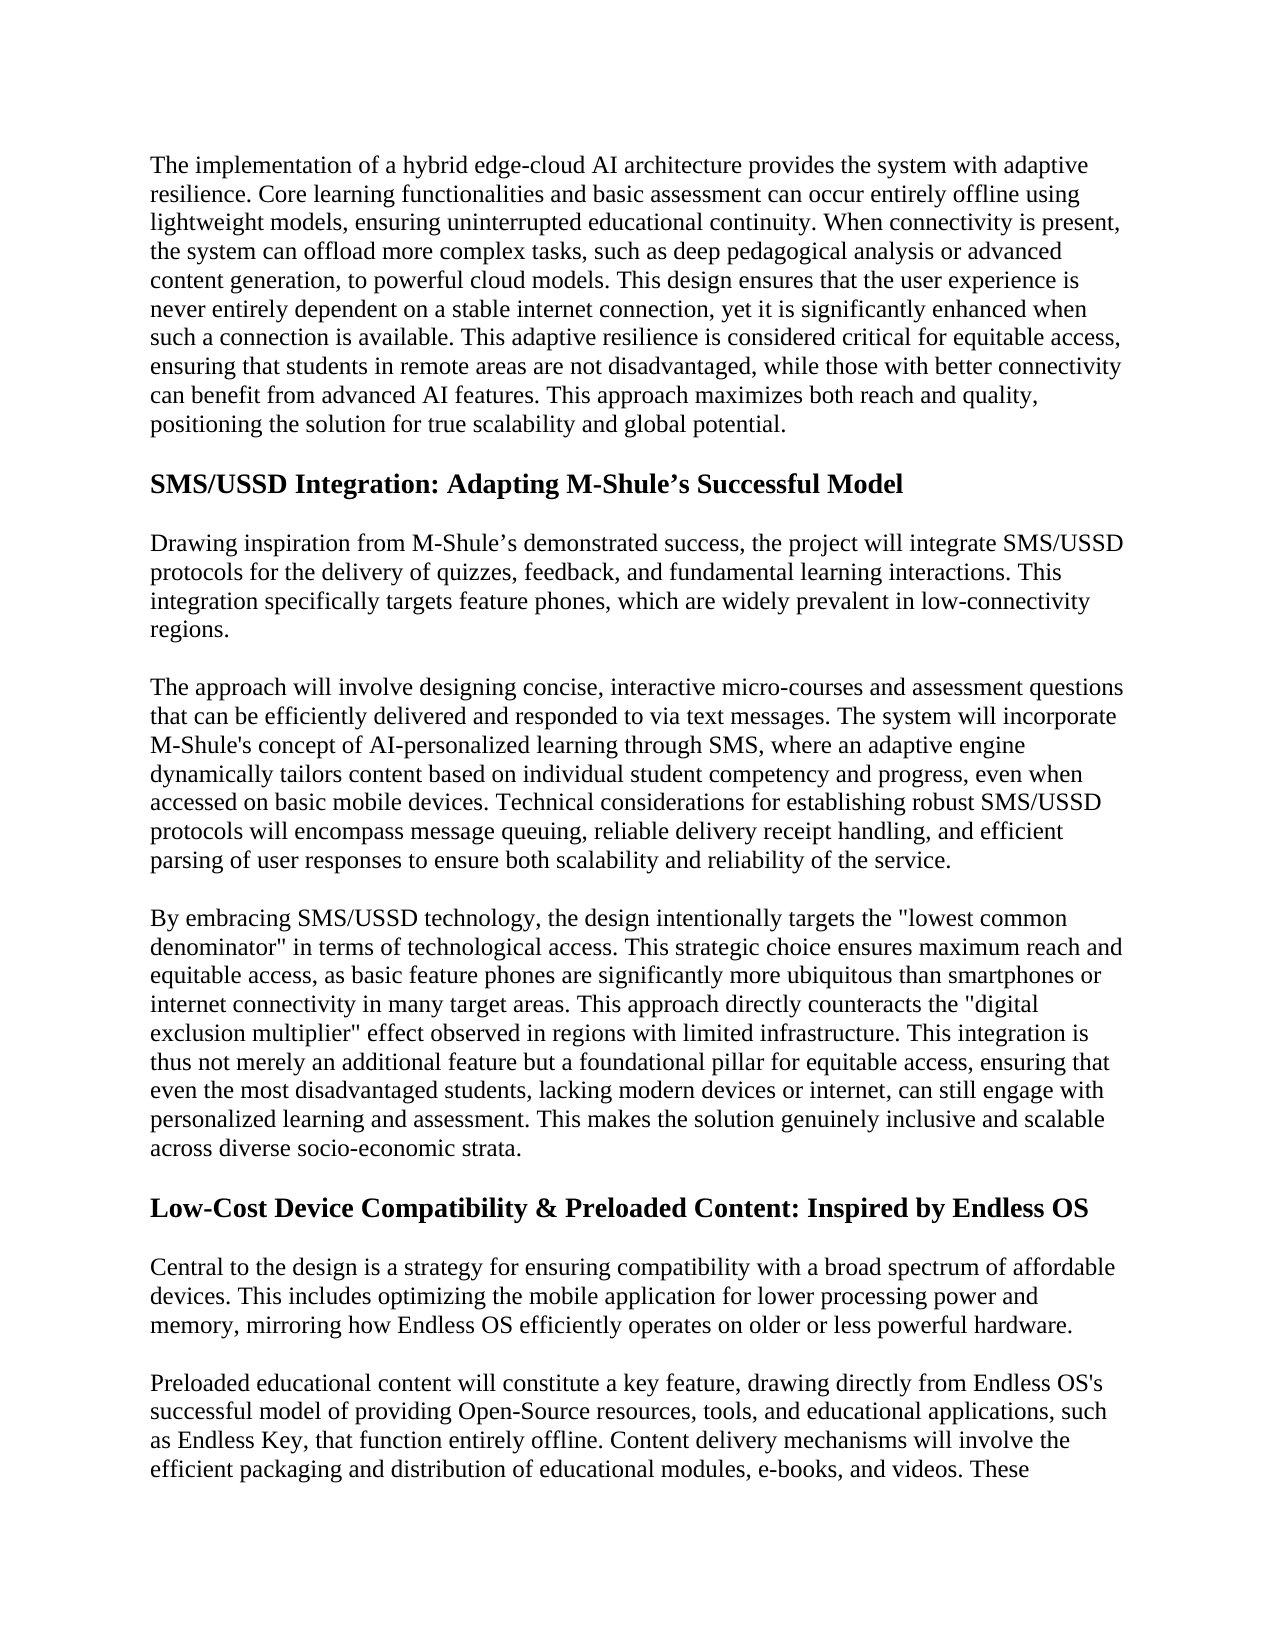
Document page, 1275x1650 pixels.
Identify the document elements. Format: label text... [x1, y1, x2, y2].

text Drawing inspiration from M-Shule’s demonstrated success, the project will integrate SMS/USSD protocols for the delivery of quizzes, feedback, and fundamental learning interactions. This integration specifically targets feature phones, which are widely prevalent in low-connectivity regions. [150, 528, 1125, 643]
text By embracing SMS/USSD technology, the design intentionally targets the "lowest common denominator" in terms of technological access. This strategic choice ensures maximum reach and equitable access, as basic feature phones are significantly more ubiquitous than smartphones or internet connectivity in many target areas. This approach directly counteracts the "digital exclusion multiplier" effect observed in regions with limited infrastructure. This integration is thus not merely an additional feature but a foundational pillar for equitable access, ensuring that even the most disadvantaged students, lacking modern devices or internet, can still engage with personalized learning and assessment. This makes the solution genuinely inclusive and scalable across diverse socio-economic strata. [150, 903, 1125, 1162]
text Low-Cost Device Compatibility & Preloaded Content: Inspired by Endless OS [150, 1191, 1125, 1223]
text Central to the design is a strategy for ensuring compatibility with a broad spectrum of affordable devices. This includes optimizing the mobile application for lower processing power and memory, mirroring how Endless OS efficiently operates on older or less powerful hardware. [150, 1252, 1125, 1338]
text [150, 1368, 1125, 1483]
text The implementation of a hybrid edge-cloud AI architecture provides the system with adaptive resilience. Core learning functionalities and basic assessment can occur entirely offline using lightweight models, ensuring uninterrupted educational continuity. When connectivity is present, the system can offload more complex tasks, such as deep pedagogical analysis or advanced content generation, to powerful cloud models. This design ensures that the user experience is never entirely dependent on a stable internet connection, yet it is significantly enhanced when such a connection is available. This adaptive resilience is considered critical for equitable access, ensuring that students in remote areas are not disadvantaged, while those with better connectivity can benefit from advanced AI features. This approach maximizes both reach and quality, positioning the solution for true scalability and global potential. [150, 150, 1125, 437]
text The approach will involve designing concise, interactive micro-courses and assessment questions that can be efficiently delivered and responded to via text messages. The system will incorporate M-Shule's concept of AI-personalized learning through SMS, where an adaptive engine dynamically tailors content based on individual student competency and progress, even when accessed on basic mobile devices. Technical considerations for establishing robust SMS/USSD protocols will encompass message queuing, reliable delivery receipt handling, and efficient parsing of user responses to ensure both scalability and reliability of the service. [150, 672, 1125, 874]
text SMS/USSD Integration: Adapting M-Shule’s Successful Model [150, 467, 1125, 499]
